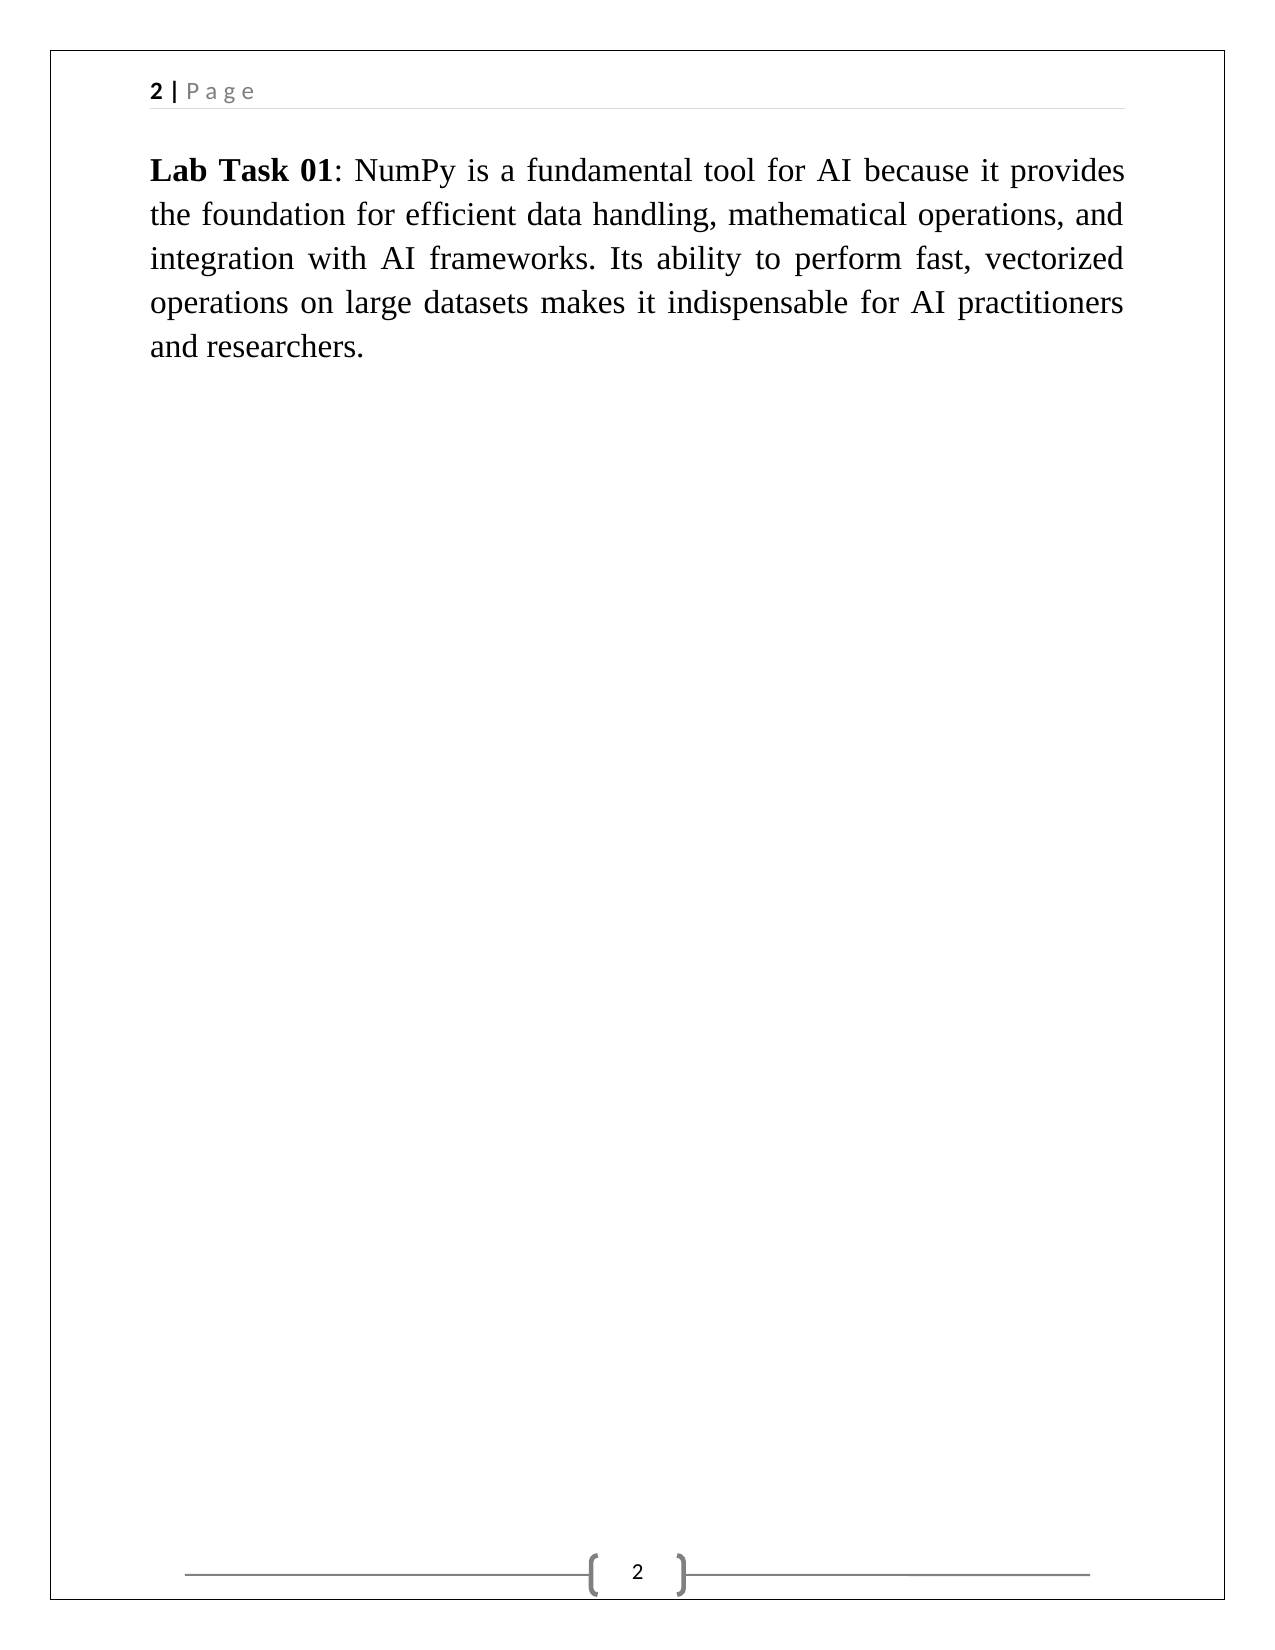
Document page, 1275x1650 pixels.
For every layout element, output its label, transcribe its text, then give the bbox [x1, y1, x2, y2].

text Lab Task 01: NumPy is a fundamental tool for AI because it provides the foundation for efficient data handling, mathematical operations, and integration with AI frameworks. Its ability to perform fast, vectorized operations on large datasets makes it indispensable for AI practitioners and researchers. [150, 150, 1125, 364]
